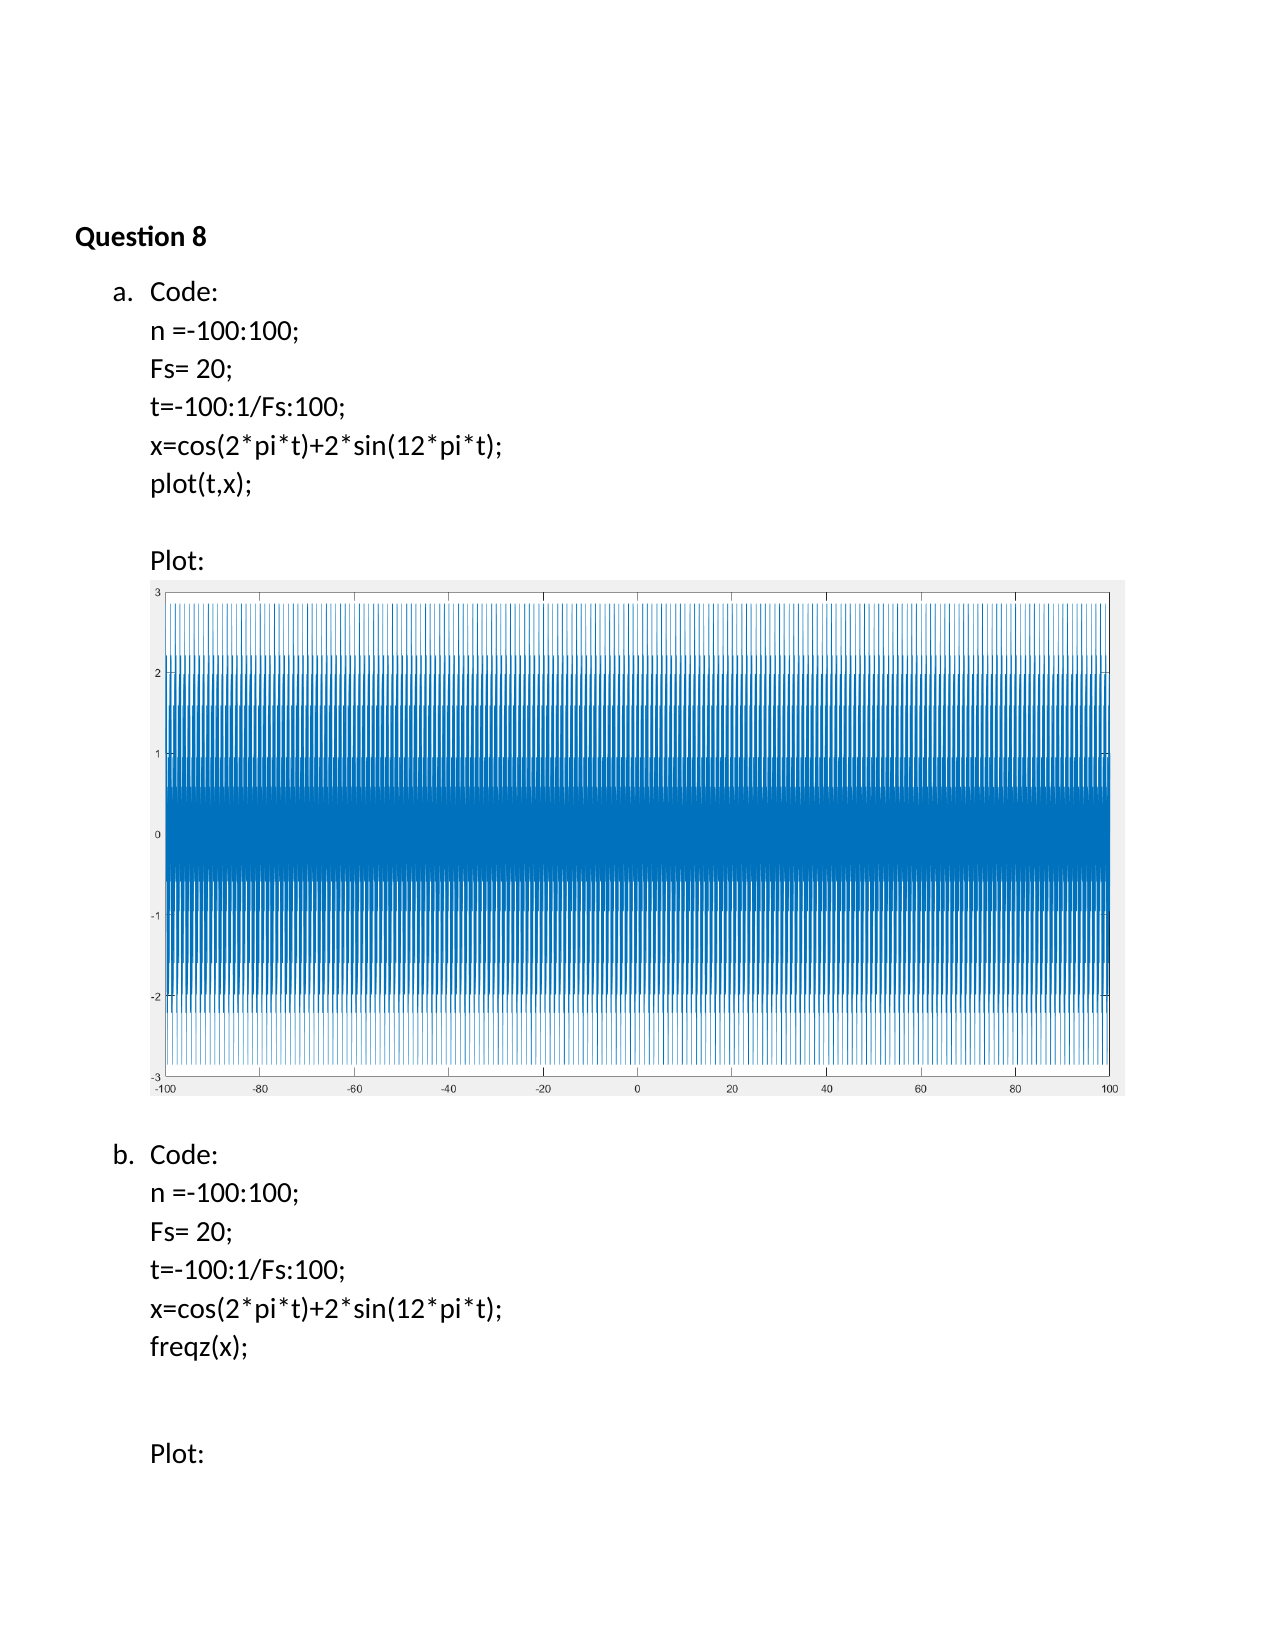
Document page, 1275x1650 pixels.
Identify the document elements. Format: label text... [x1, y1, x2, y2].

list x=cos(2*pi*t)+2*sin(12*pi*t); [150, 427, 1200, 463]
list Fs= 20; [150, 350, 1200, 386]
list Code: n =-100:100; [112, 273, 1200, 347]
list Fs= 20; [150, 1213, 1200, 1249]
list t=-100:1/Fs:100; [150, 388, 1200, 424]
list Code: n =-100:100; [112, 1136, 1200, 1210]
list Plot: [150, 1435, 1200, 1470]
list freqz(x); [150, 1328, 1200, 1433]
list plot(t,x); [150, 465, 1200, 501]
list Plot: [150, 542, 1200, 578]
text Question 8 [75, 218, 1200, 254]
list x=cos(2*pi*t)+2*sin(12*pi*t); [150, 1290, 1200, 1326]
picture [150, 580, 1125, 1096]
list t=-100:1/Fs:100; [150, 1251, 1200, 1287]
